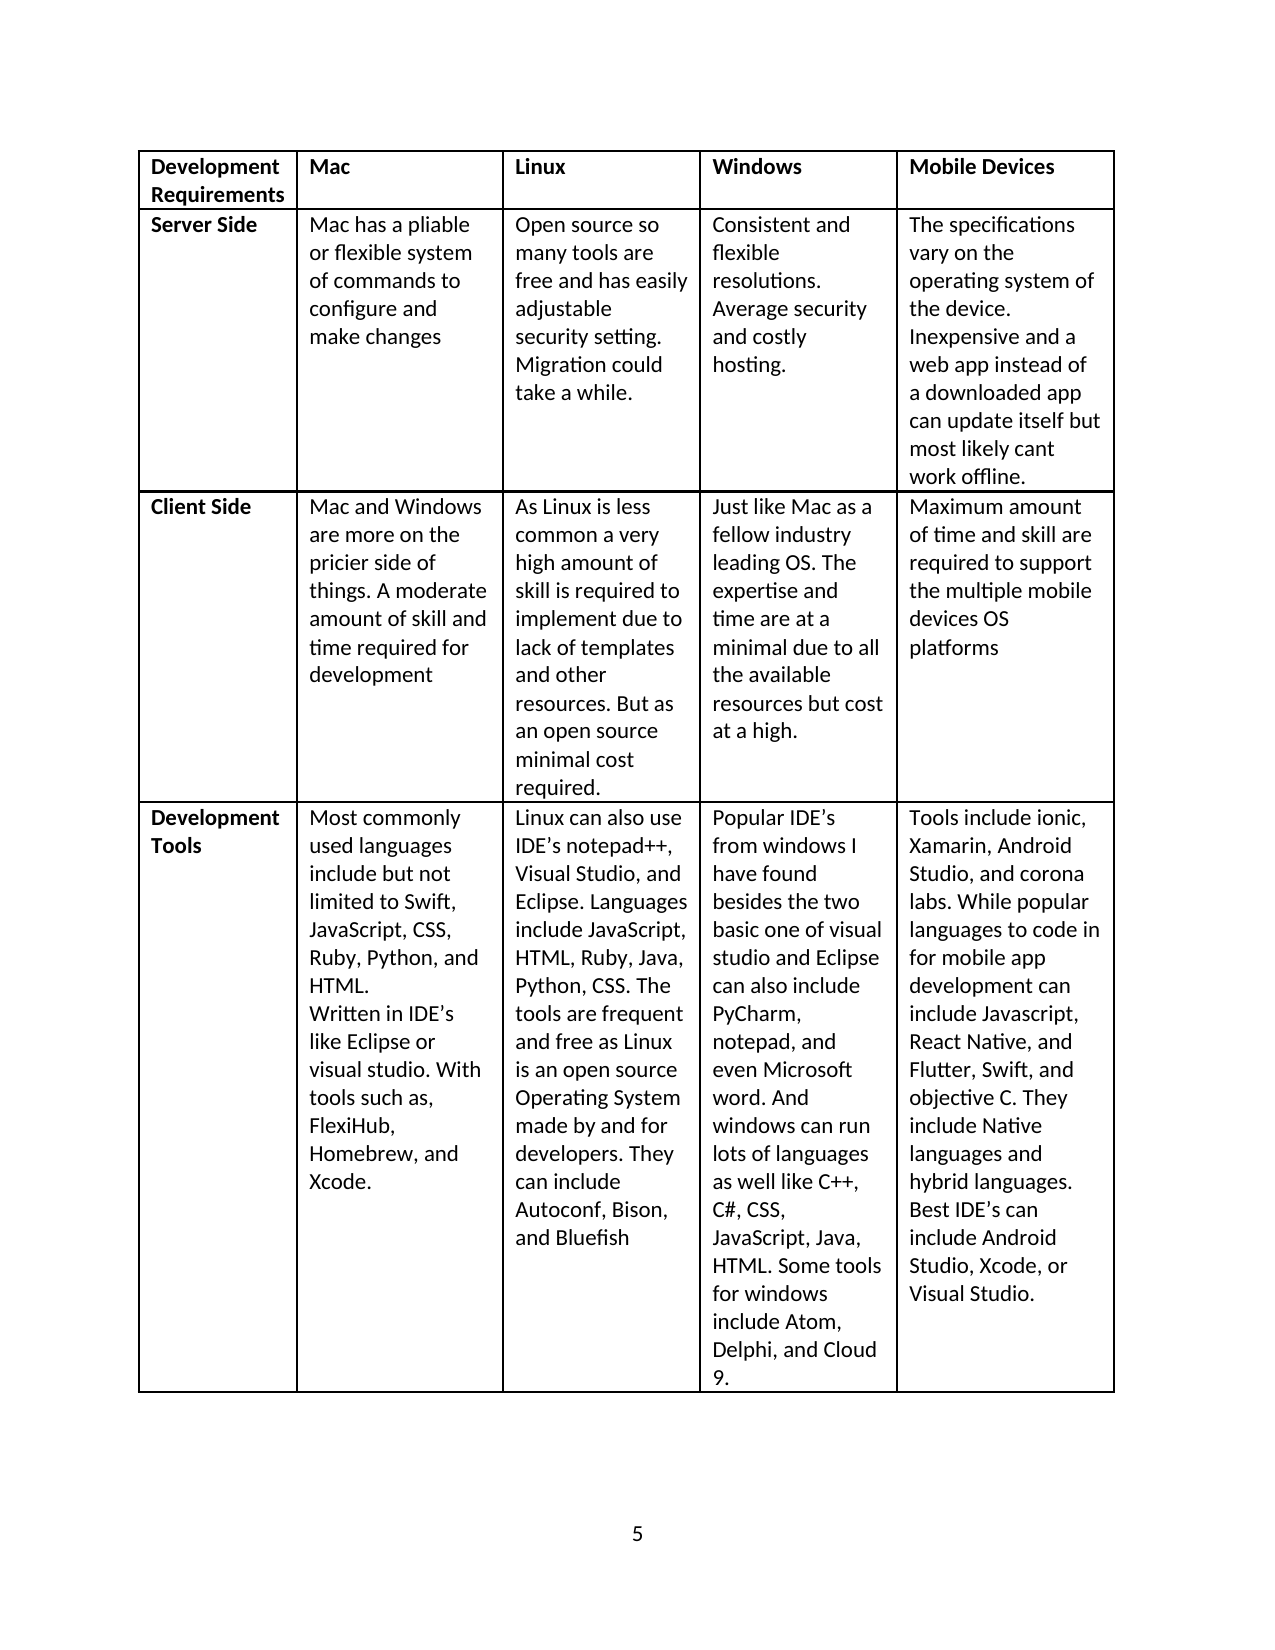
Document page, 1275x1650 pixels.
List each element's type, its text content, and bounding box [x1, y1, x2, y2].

table_cell Server Side [140, 210, 296, 490]
table_header Development Requirements [140, 152, 296, 208]
table_cell Open source so many tools are free and has easily adjustable security setting. Migration could take a while. [504, 210, 699, 490]
table_cell Just like Mac as a fellow industry leading OS. The expertise and time are at a minimal due to all the available resources but cost at a high. [701, 493, 896, 801]
table_cell Client Side [140, 493, 296, 801]
table_cell Tools include ionic, Xamarin, Android Studio, and corona labs. While popular languages to code in for mobile app development can include Javascript, React Native, and Flutter, Swift, and objective C. They include Native languages and hybrid languages. Best IDE’s can include Android Studio, Xcode, or Visual Studio. [898, 803, 1113, 1391]
table_header Mac [298, 152, 502, 208]
table_header Linux [504, 152, 699, 208]
table_cell Most commonly used languages include but not limited to Swift, JavaScript, CSS, Ruby, Python, and HTML. Written in IDE’s like Eclipse or visual studio. With tools such as, FlexiHub, Homebrew, and Xcode. [298, 803, 502, 1391]
table_cell Consistent and flexible resolutions. Average security and costly hosting. [701, 210, 896, 490]
table_cell Popular IDE’s from windows I have found besides the two basic one of visual studio and Eclipse can also include PyCharm, notepad, and even Microsoft word. And windows can run lots of languages as well like C++, C#, CSS, JavaScript, Java, HTML. Some tools for windows include Atom, Delphi, and Cloud 9. [701, 803, 896, 1391]
table_cell Mac and Windows are more on the pricier side of things. A moderate amount of skill and time required for development [298, 493, 502, 801]
table_cell Development Tools [140, 803, 296, 1391]
table_cell Maximum amount of time and skill are required to support the multiple mobile devices OS platforms [898, 493, 1113, 801]
table_header Mobile Devices [898, 152, 1113, 208]
table_cell Mac has a pliable or flexible system of commands to configure and make changes [298, 210, 502, 490]
table_cell Linux can also use IDE’s notepad++, Visual Studio, and Eclipse. Languages include JavaScript, HTML, Ruby, Java, Python, CSS. The tools are frequent and free as Linux is an open source Operating System made by and for developers. They can include Autoconf, Bison, and Bluefish [504, 803, 699, 1391]
table_header Windows [701, 152, 896, 208]
table_cell As Linux is less common a very high amount of skill is required to implement due to lack of templates and other resources. But as an open source minimal cost required. [504, 493, 699, 801]
table_cell The specifications vary on the operating system of the device. Inexpensive and a web app instead of a downloaded app can update itself but most likely cant work offline. [898, 210, 1113, 490]
